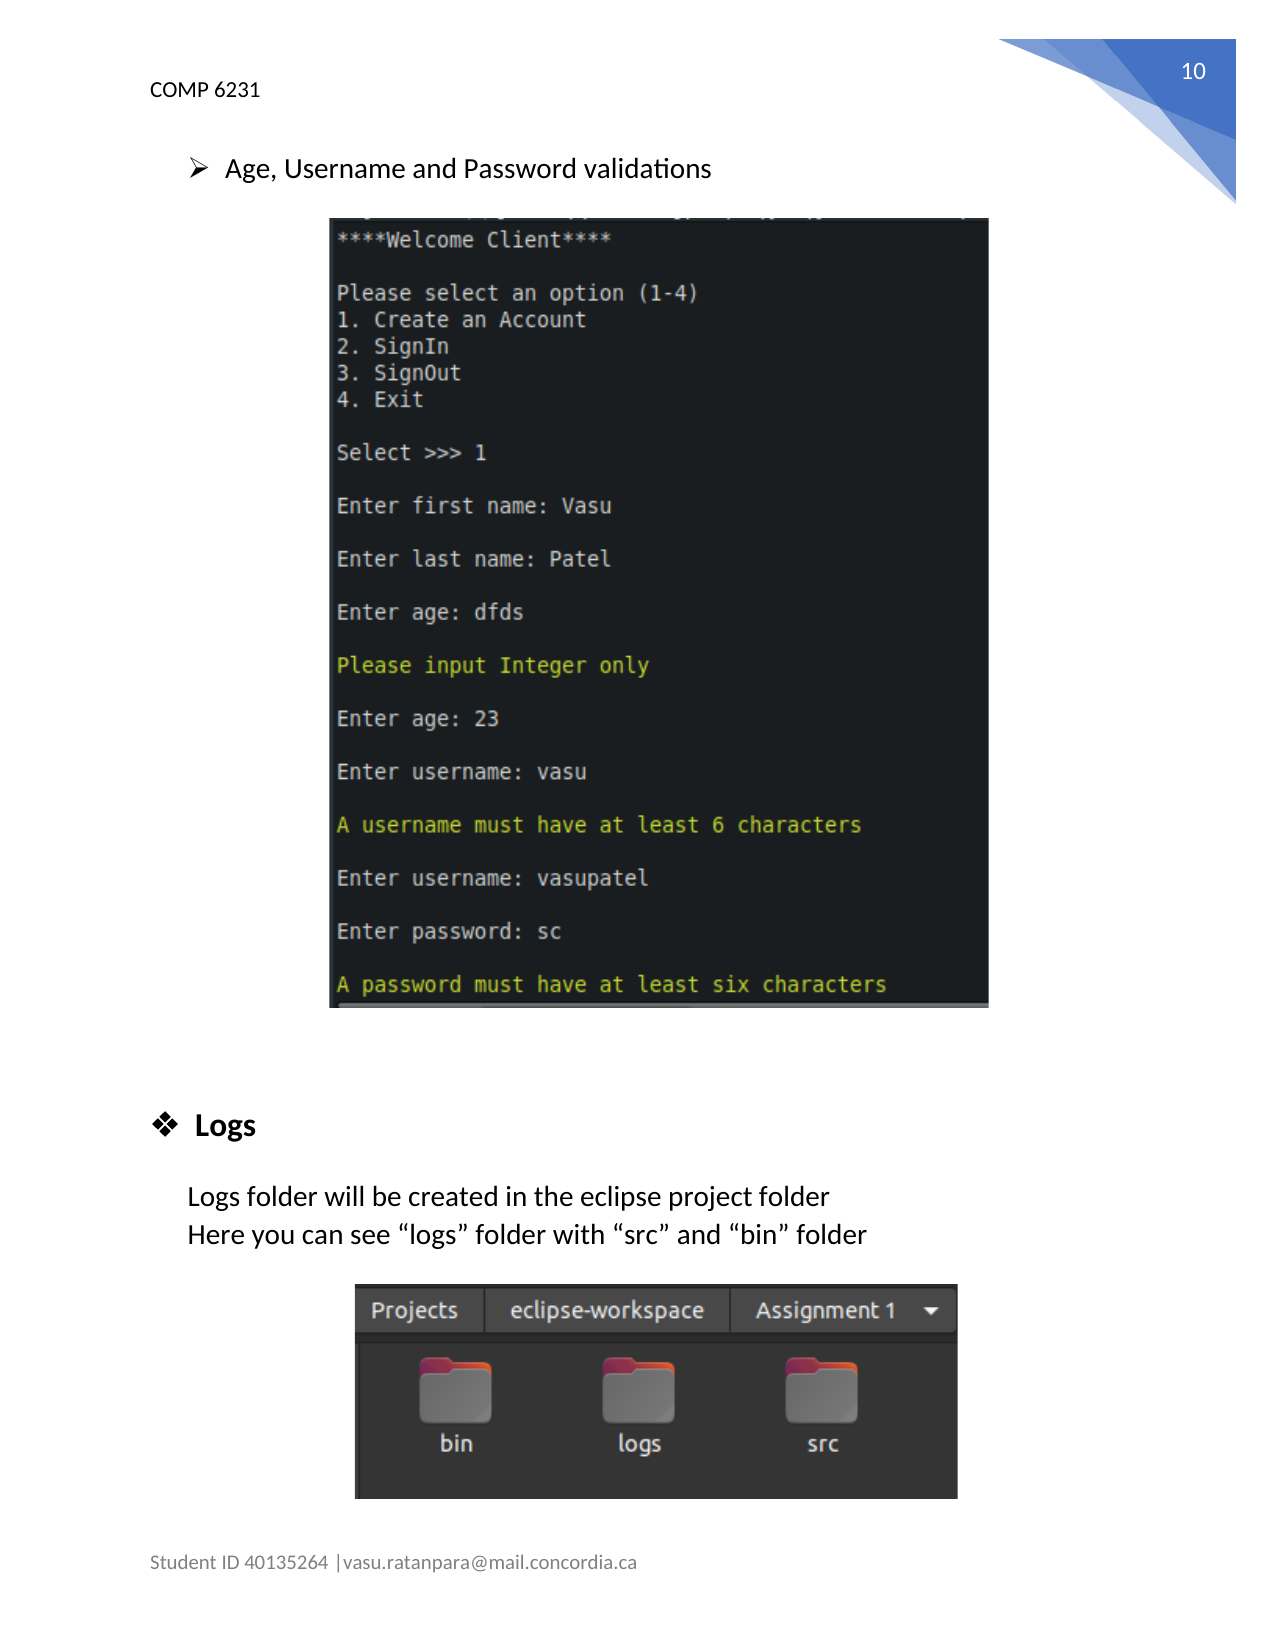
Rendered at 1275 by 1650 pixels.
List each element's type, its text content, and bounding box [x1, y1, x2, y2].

picture [329, 218, 989, 1008]
list Here you can see “logs” folder with “src” and “bin” folder [187, 1216, 1125, 1252]
list Logs folder will be created in the eclipse project folder [187, 1178, 1125, 1213]
list Logs [150, 1103, 1125, 1144]
picture [997, 39, 1236, 205]
picture [354, 1284, 958, 1499]
list Age, Username and Password validations [187, 150, 1125, 186]
